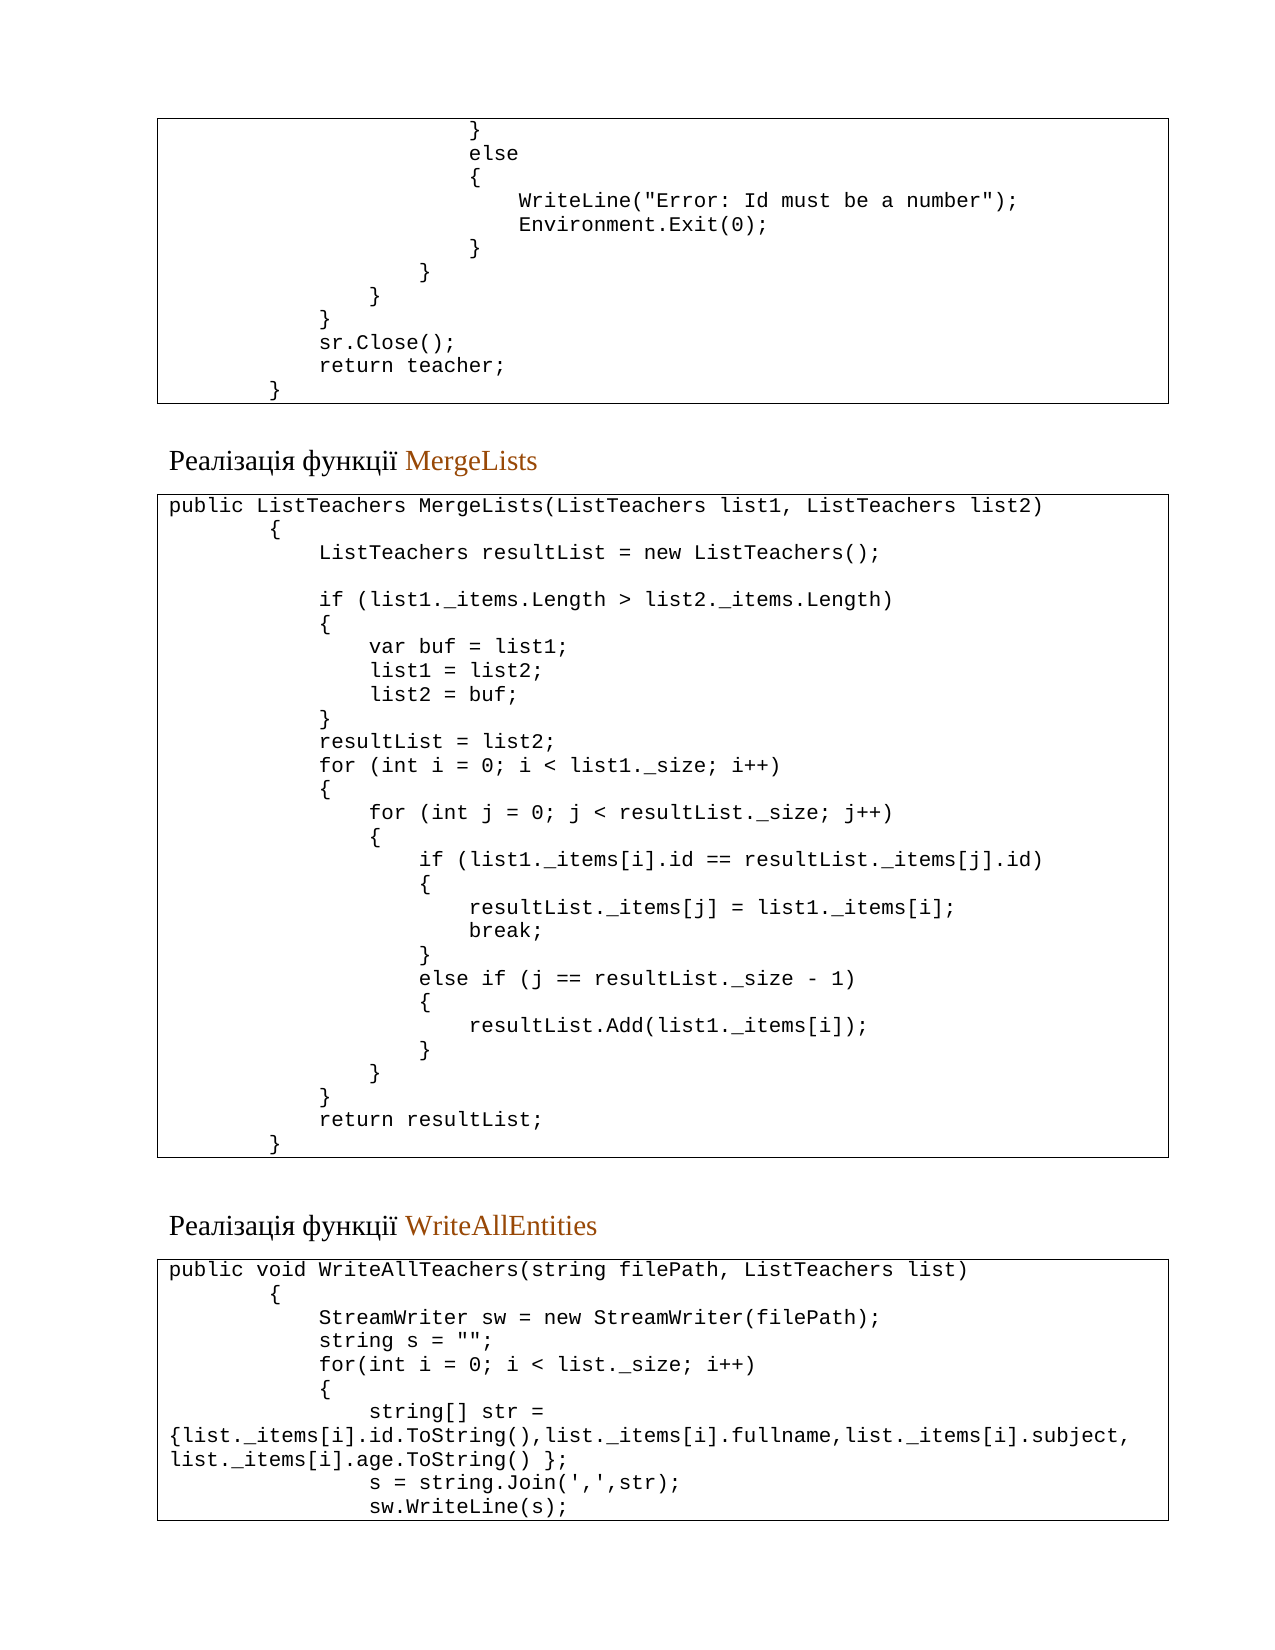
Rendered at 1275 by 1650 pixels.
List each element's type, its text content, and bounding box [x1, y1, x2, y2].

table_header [158, 1260, 1168, 1519]
text Реалізація функції WriteAllEntities [169, 1208, 1157, 1242]
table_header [158, 119, 1168, 403]
text Реалізація функції MergeLists [169, 443, 1157, 477]
table_header public ListTeachers MergeLists(ListTeachers list1, ListTeachers list2) { ListTeachers resultList = new ListTeachers(); if (list1._items.Length > list2._items.Length) { var buf = list1; list1 = list2; list2 = buf; } resultList = list2; for (int i = 0; i < list1._size; i++) { for (int j = 0; j < resultList._size; j++) { if (list1._items[i].id == resultList._items[j].id) { resultList._items[j] = list1._items[i]; break; } else if (j == resultList._size - 1) { resultList.Add(list1._items[i]); } } } return resultList; } [158, 495, 1168, 1157]
